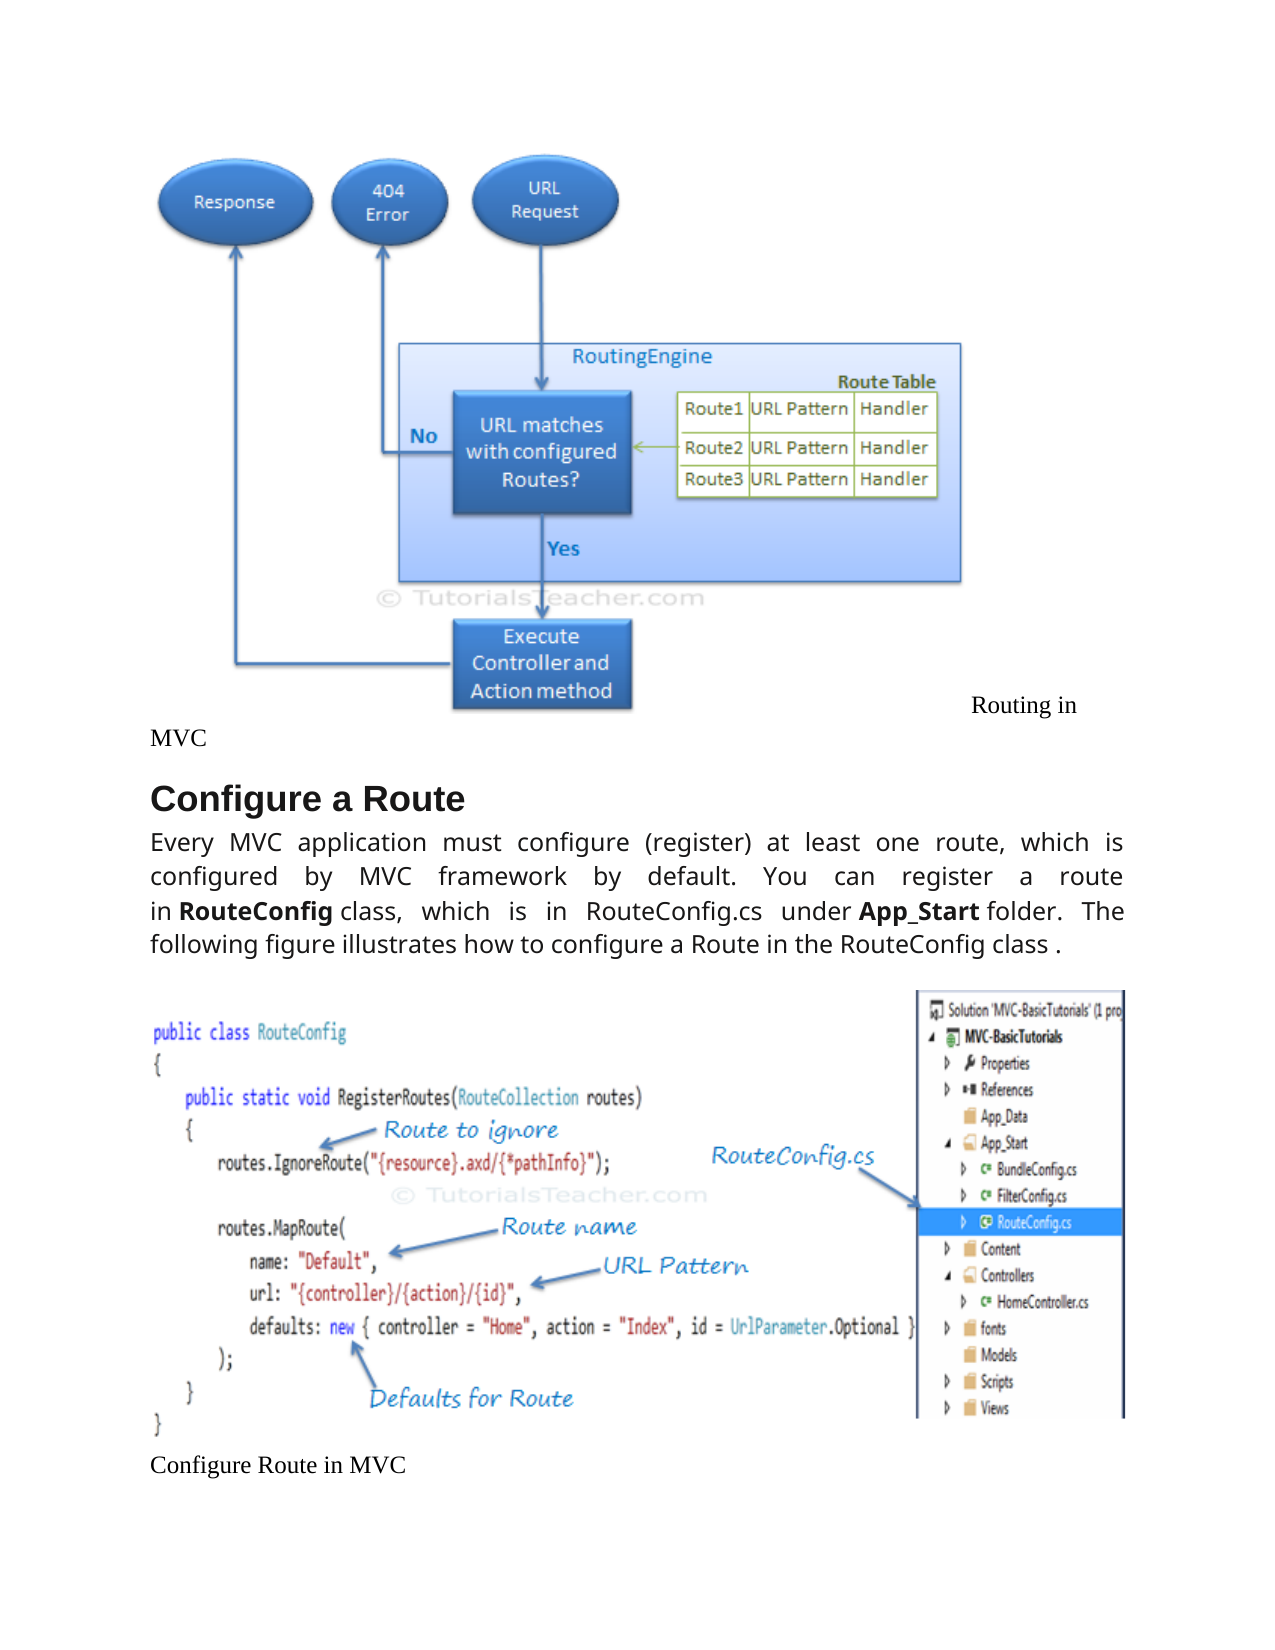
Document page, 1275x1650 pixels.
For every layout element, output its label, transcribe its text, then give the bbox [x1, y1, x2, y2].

text Every MVC application must configure (register) at least one route, which is configured by MVC framework by default. You can register a route in RouteConfig class, which is in RouteConfig.cs under App_Start folder. The following figure illustrates how to configure a Route in the RouteConfig class . [150, 825, 1125, 961]
picture [150, 150, 971, 714]
text Configure Route in MVC [150, 1446, 1125, 1479]
picture [150, 990, 1125, 1446]
subtitle Configure a Route [150, 777, 1125, 819]
